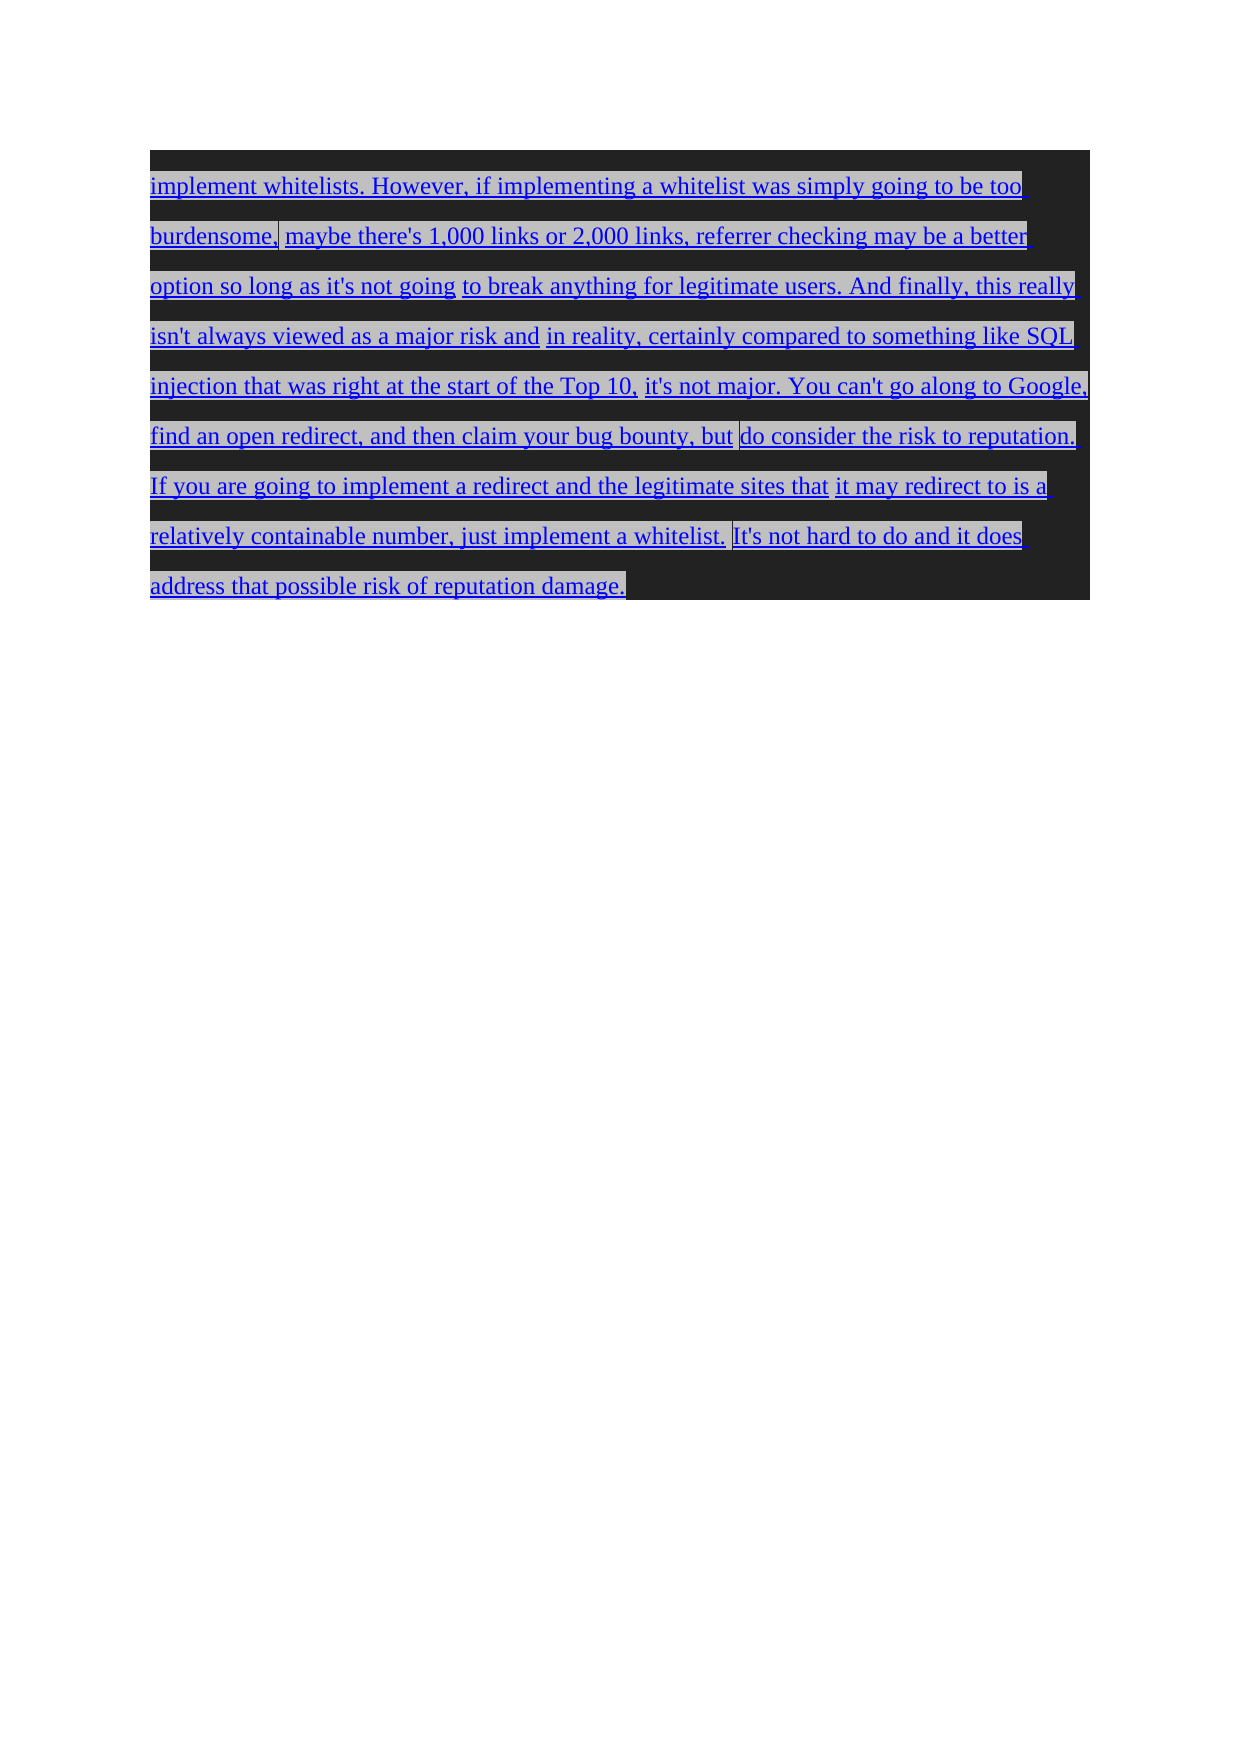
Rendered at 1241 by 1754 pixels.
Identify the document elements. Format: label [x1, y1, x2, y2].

text [150, 150, 1090, 600]
